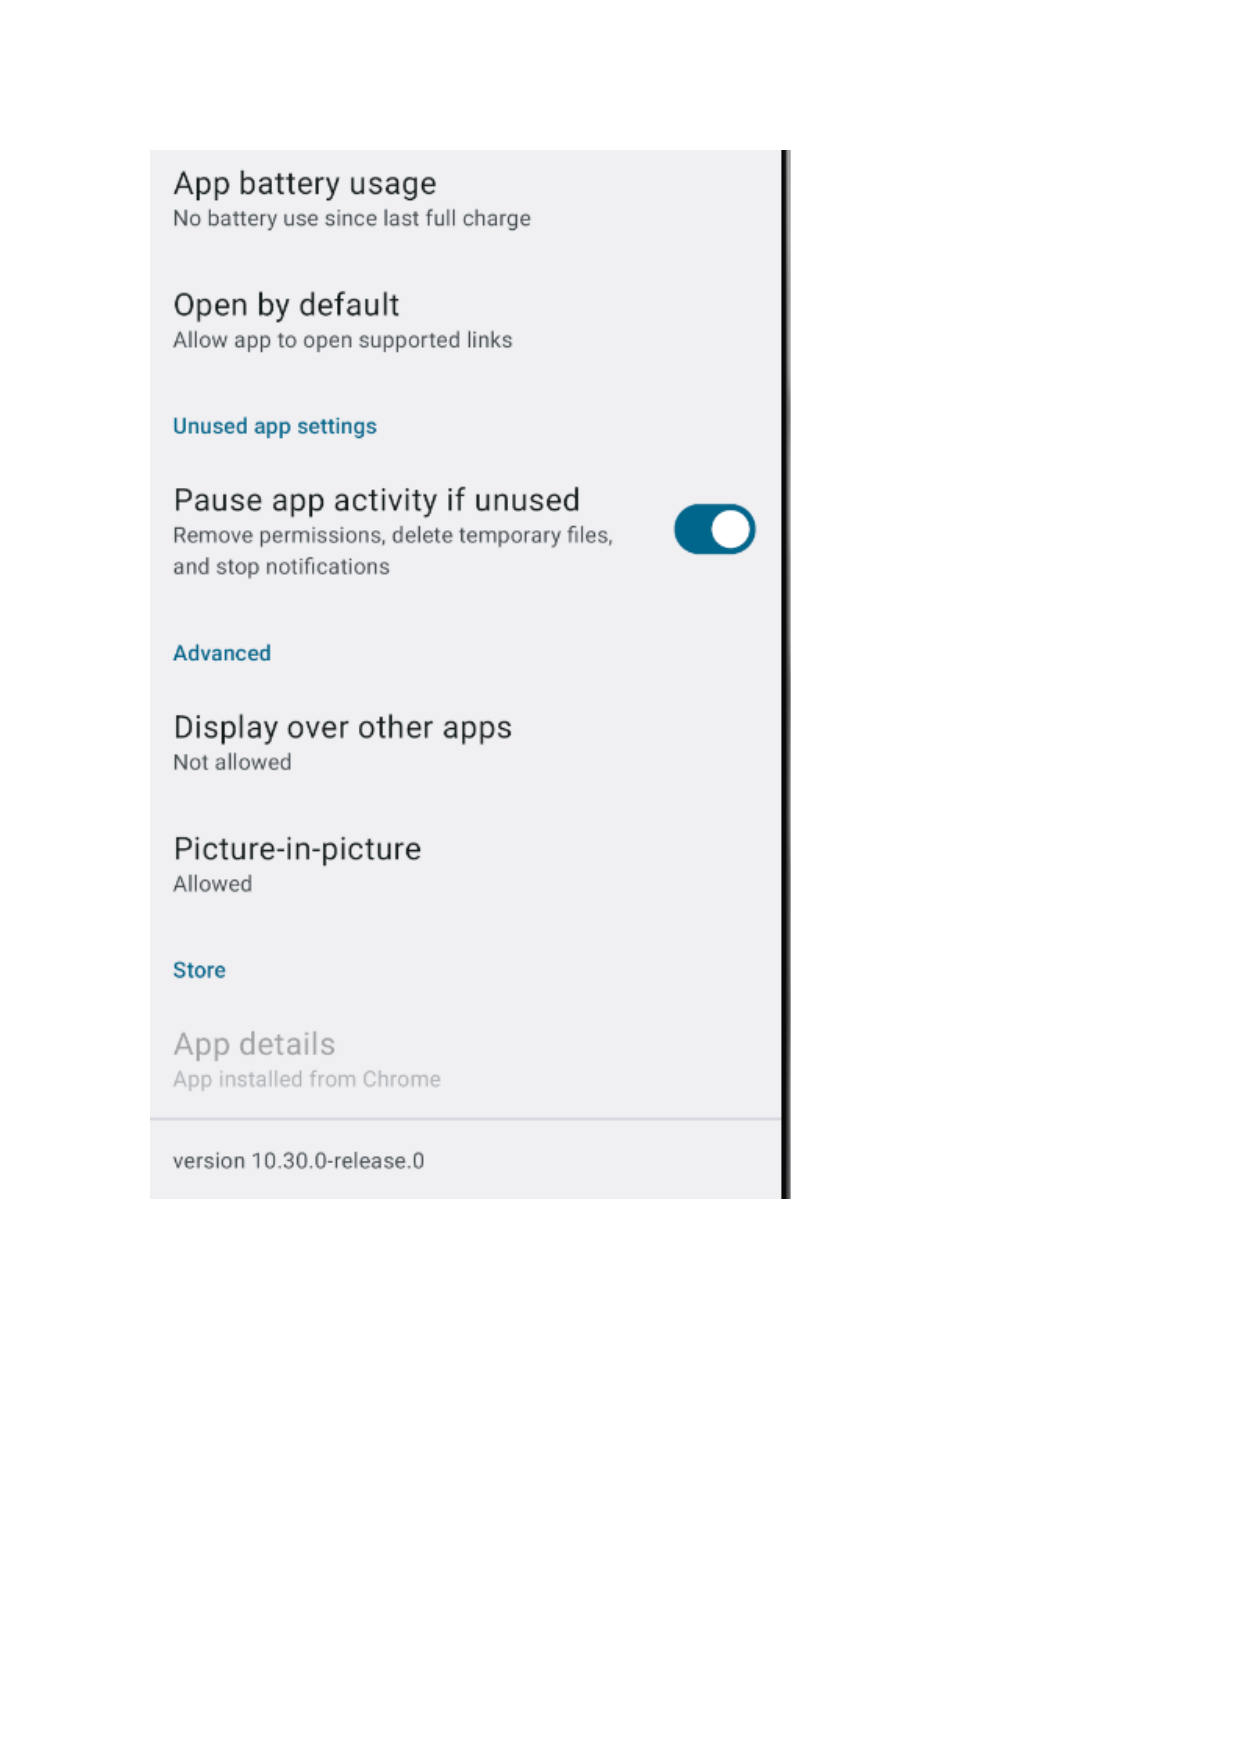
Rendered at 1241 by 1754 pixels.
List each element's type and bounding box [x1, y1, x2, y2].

picture [150, 150, 791, 1199]
